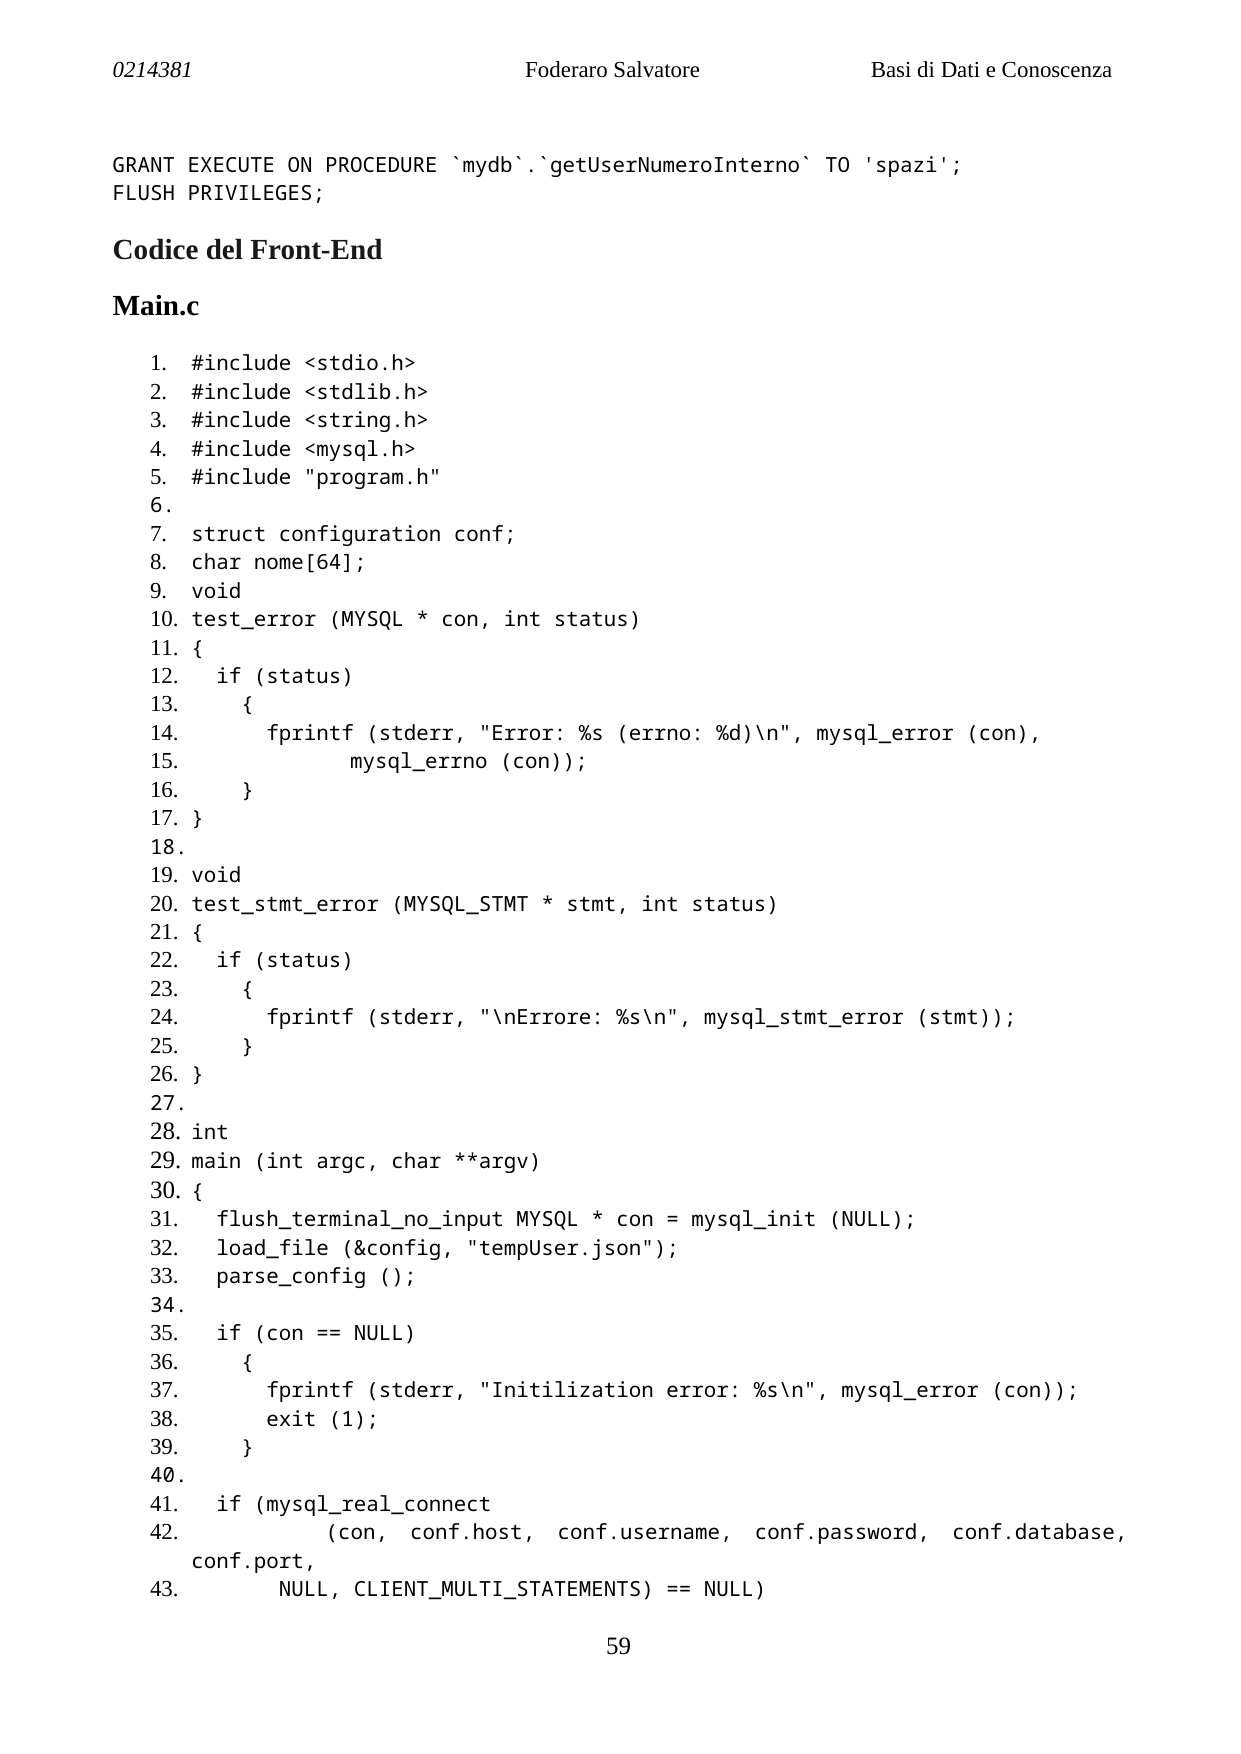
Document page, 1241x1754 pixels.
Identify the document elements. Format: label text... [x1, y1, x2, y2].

list fprintf (stderr, "Error: %s (errno: %d)\n", mysql_error (con), [150, 718, 1128, 746]
list fprintf (stderr, "Initilization error: %s\n", mysql_error (con)); [150, 1375, 1128, 1404]
list struct configuration conf; [150, 519, 1128, 547]
list { [150, 633, 1128, 661]
list exit (1); [150, 1404, 1128, 1432]
list #include <mysql.h> [150, 434, 1128, 462]
list #include <string.h> [150, 405, 1128, 434]
list parse_config (); [150, 1261, 1128, 1290]
subtitle Codice del Front-End [112, 232, 1128, 265]
list load_file (&config, "tempUser.json"); [150, 1233, 1128, 1261]
list NULL, CLIENT_MULTI_STATEMENTS) == NULL) [150, 1574, 1128, 1603]
list void [150, 860, 1128, 889]
list if (status) [150, 661, 1128, 689]
list { [150, 917, 1128, 946]
list { [150, 1347, 1128, 1375]
list mysql_errno (con)); [150, 746, 1128, 775]
list #include <stdio.h> [150, 348, 1128, 377]
list { [150, 974, 1128, 1002]
list flush_terminal_no_input MYSQL * con = mysql_init (NULL); [150, 1204, 1128, 1233]
list if (mysql_real_connect [150, 1489, 1128, 1517]
list { [150, 1175, 1128, 1204]
list (con, conf.host, conf.username, conf.password, conf.database, conf.port, [150, 1517, 1128, 1574]
text FLUSH PRIVILEGES; [112, 178, 1128, 207]
list } [150, 775, 1128, 803]
list } [150, 1059, 1128, 1088]
list fprintf (stderr, "\nErrore: %s\n", mysql_stmt_error (stmt)); [150, 1002, 1128, 1031]
list } [150, 803, 1128, 832]
text GRANT EXECUTE ON PROCEDURE `mydb`.`getUserNumeroInterno` TO 'spazi'; [112, 150, 1128, 178]
list } [150, 1432, 1128, 1461]
list #include "program.h" [150, 462, 1128, 491]
list if (con == NULL) [150, 1318, 1128, 1347]
list char nome[64]; [150, 547, 1128, 576]
list void [150, 576, 1128, 604]
text Main.c [112, 288, 1128, 322]
list { [150, 689, 1128, 718]
list } [150, 1031, 1128, 1059]
list test_error (MYSQL * con, int status) [150, 604, 1128, 633]
list #include <stdlib.h> [150, 377, 1128, 405]
list int [150, 1116, 1128, 1146]
list if (status) [150, 946, 1128, 974]
list test_stmt_error (MYSQL_STMT * stmt, int status) [150, 889, 1128, 917]
list main (int argc, char **argv) [150, 1146, 1128, 1175]
